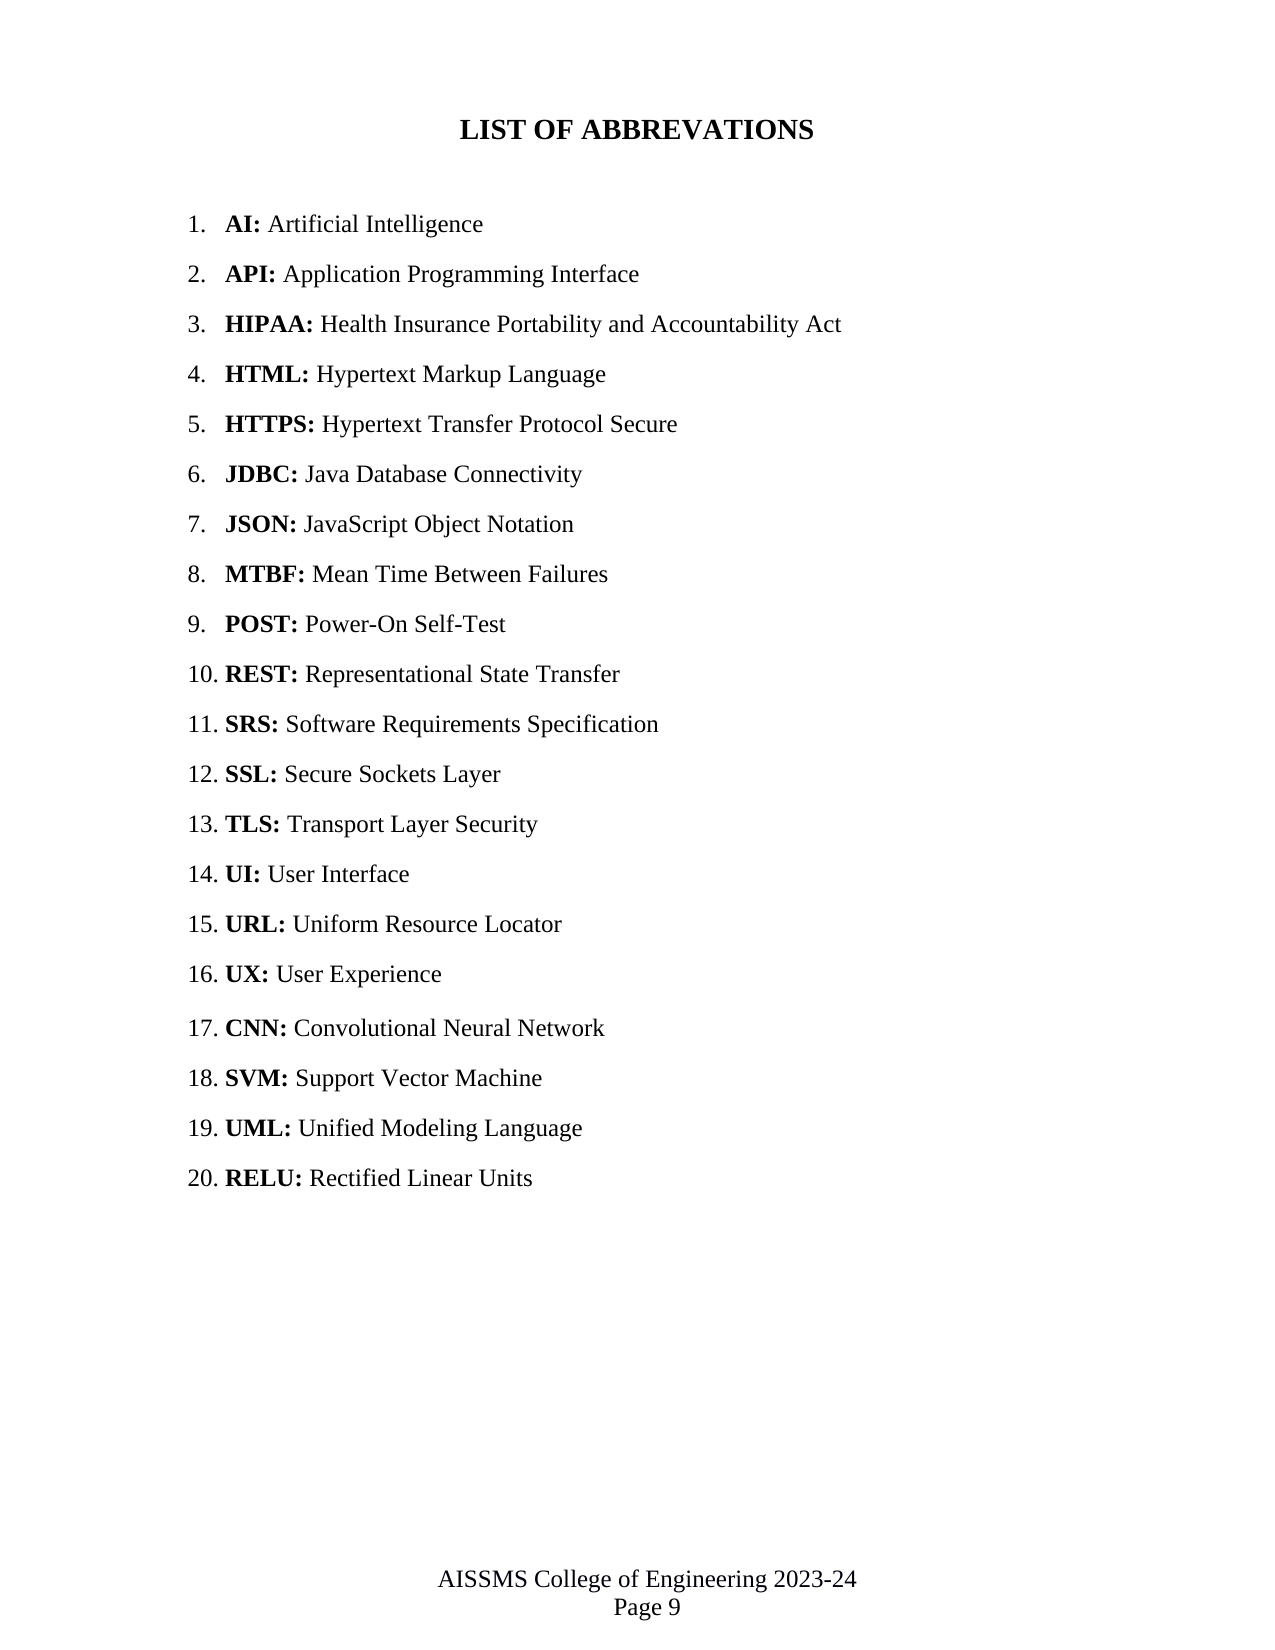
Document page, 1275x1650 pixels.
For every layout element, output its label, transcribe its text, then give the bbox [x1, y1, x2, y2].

list HTML: Hypertext Markup Language [187, 363, 1144, 388]
text LIST OF ABBREVATIONS [150, 112, 1144, 146]
list HTTPS: Hypertext Transfer Protocol Secure [187, 413, 1144, 438]
list UML: Unified Modeling Language [187, 1117, 1144, 1142]
list REST: Representational State Transfer [187, 663, 1144, 688]
list MTBF: Mean Time Between Failures [187, 563, 1144, 588]
list JSON: JavaScript Object Notation [187, 513, 1144, 538]
list SSL: Secure Sockets Layer [187, 763, 1144, 788]
list JDBC: Java Database Connectivity [187, 463, 1144, 488]
list AI: Artificial Intelligence [187, 213, 1144, 238]
list RELU: Rectified Linear Units [187, 1167, 1144, 1192]
list SVM: Support Vector Machine [187, 1067, 1144, 1092]
list UX: User Experience [187, 963, 1144, 988]
list POST: Power-On Self-Test [187, 613, 1144, 638]
list SRS: Software Requirements Specification [187, 713, 1144, 738]
list CNN: Convolutional Neural Network [187, 1017, 1144, 1042]
list HIPAA: Health Insurance Portability and Accountability Act [187, 313, 1144, 338]
list API: Application Programming Interface [187, 263, 1144, 288]
list TLS: Transport Layer Security [187, 813, 1144, 838]
list URL: Uniform Resource Locator [187, 913, 1144, 938]
list UI: User Interface [187, 863, 1144, 888]
